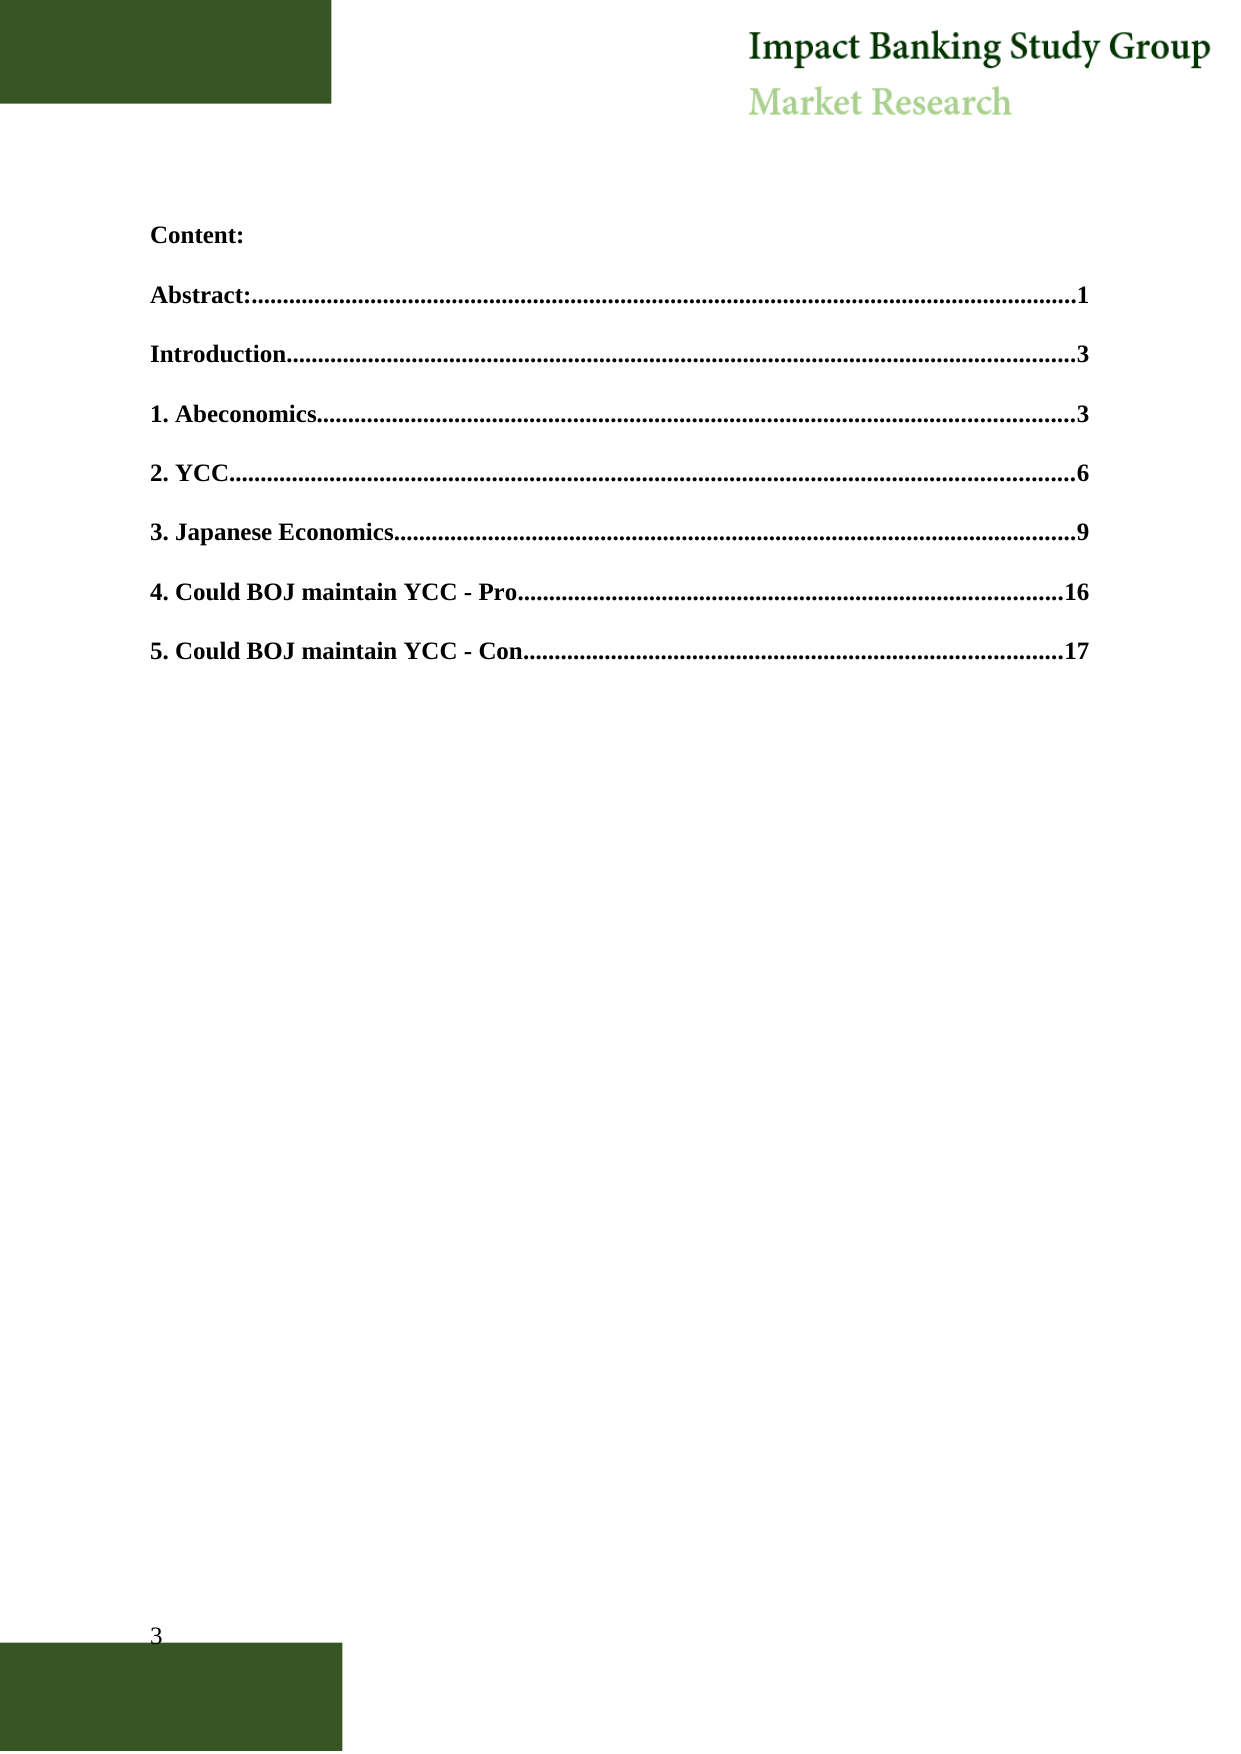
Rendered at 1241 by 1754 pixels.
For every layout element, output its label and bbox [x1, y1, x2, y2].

picture [749, 27, 1217, 121]
